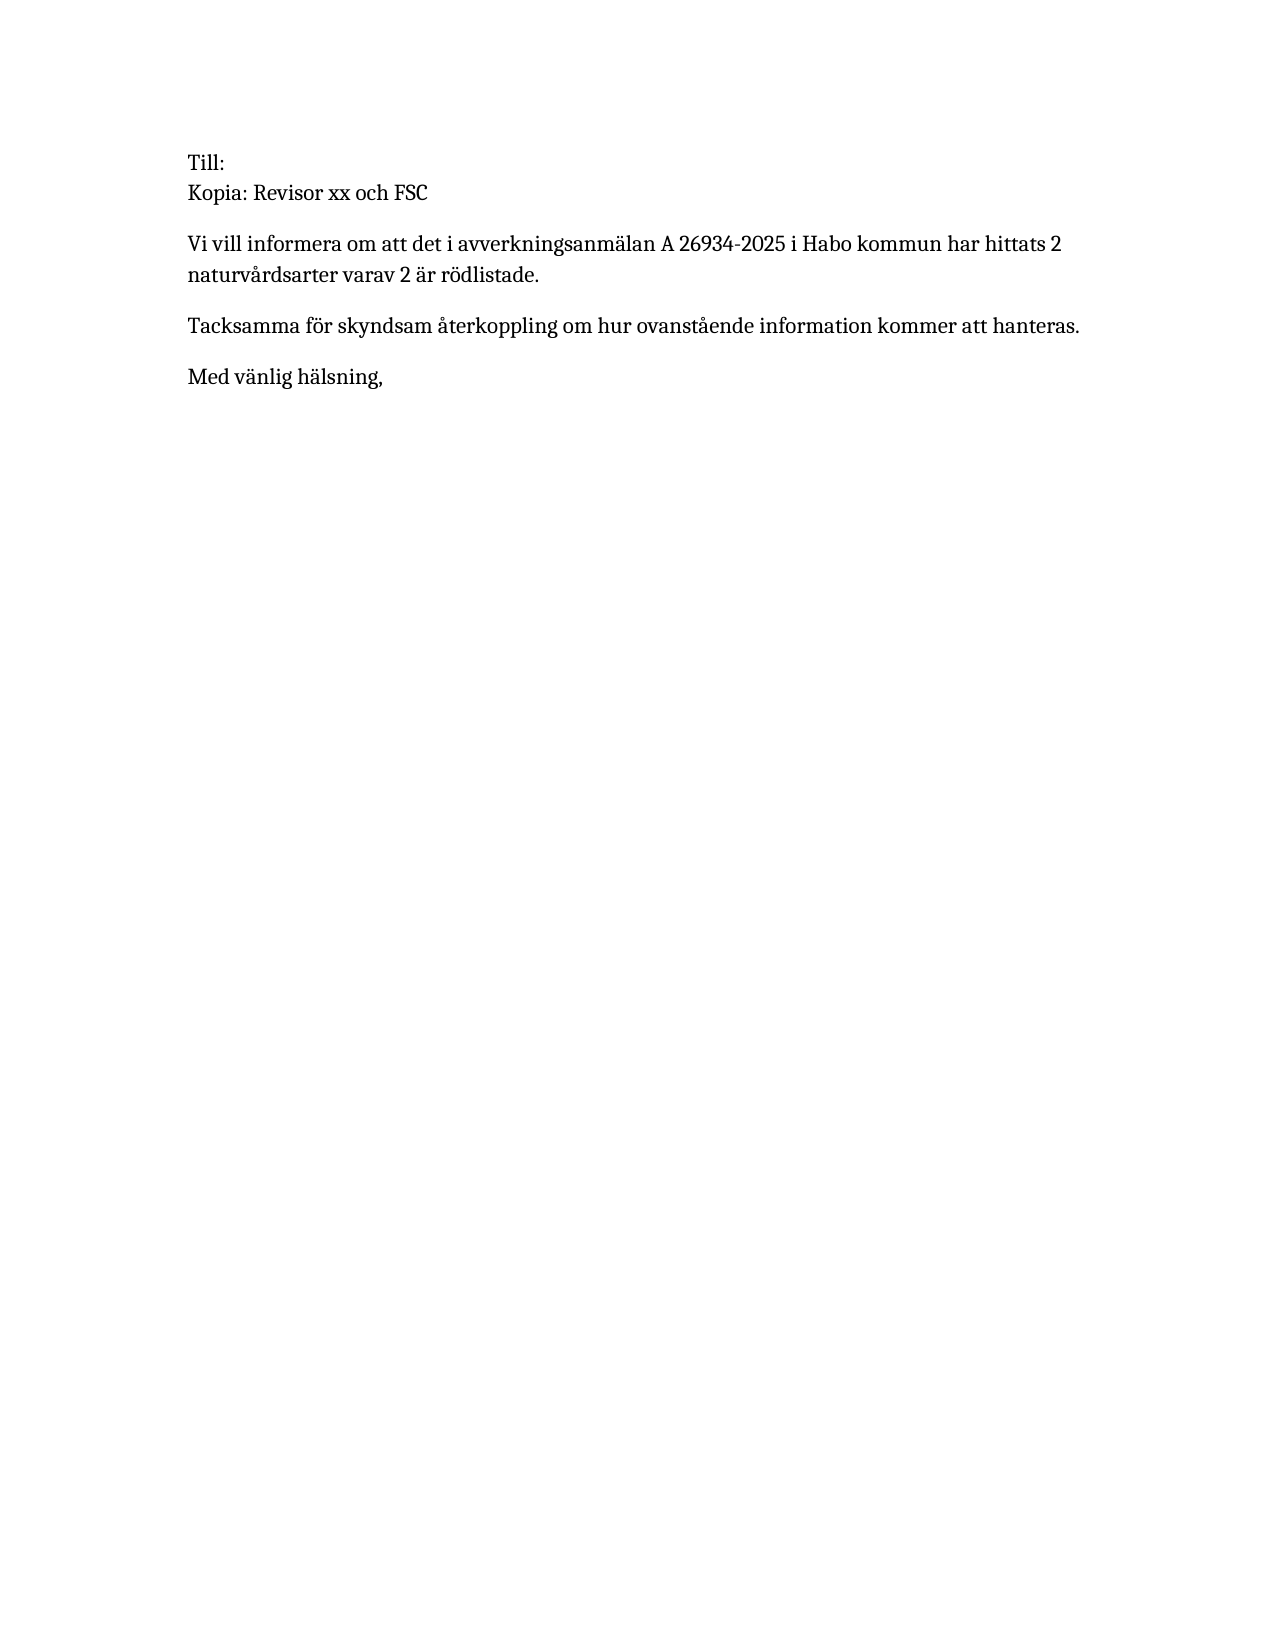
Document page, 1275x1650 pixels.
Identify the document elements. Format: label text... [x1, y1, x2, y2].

text Till: Kopia: Revisor xx och FSC [187, 150, 1087, 207]
text Med vänlig hälsning, [187, 363, 1087, 420]
text Vi vill informera om att det i avverkningsanmälan A 26934-2025 i Habo kommun har hittats 2 naturvårdsarter varav 2 är rödlistade. [187, 231, 1087, 288]
text Tacksamma för skyndsam återkoppling om hur ovanstående information kommer att hanteras. [187, 312, 1087, 339]
